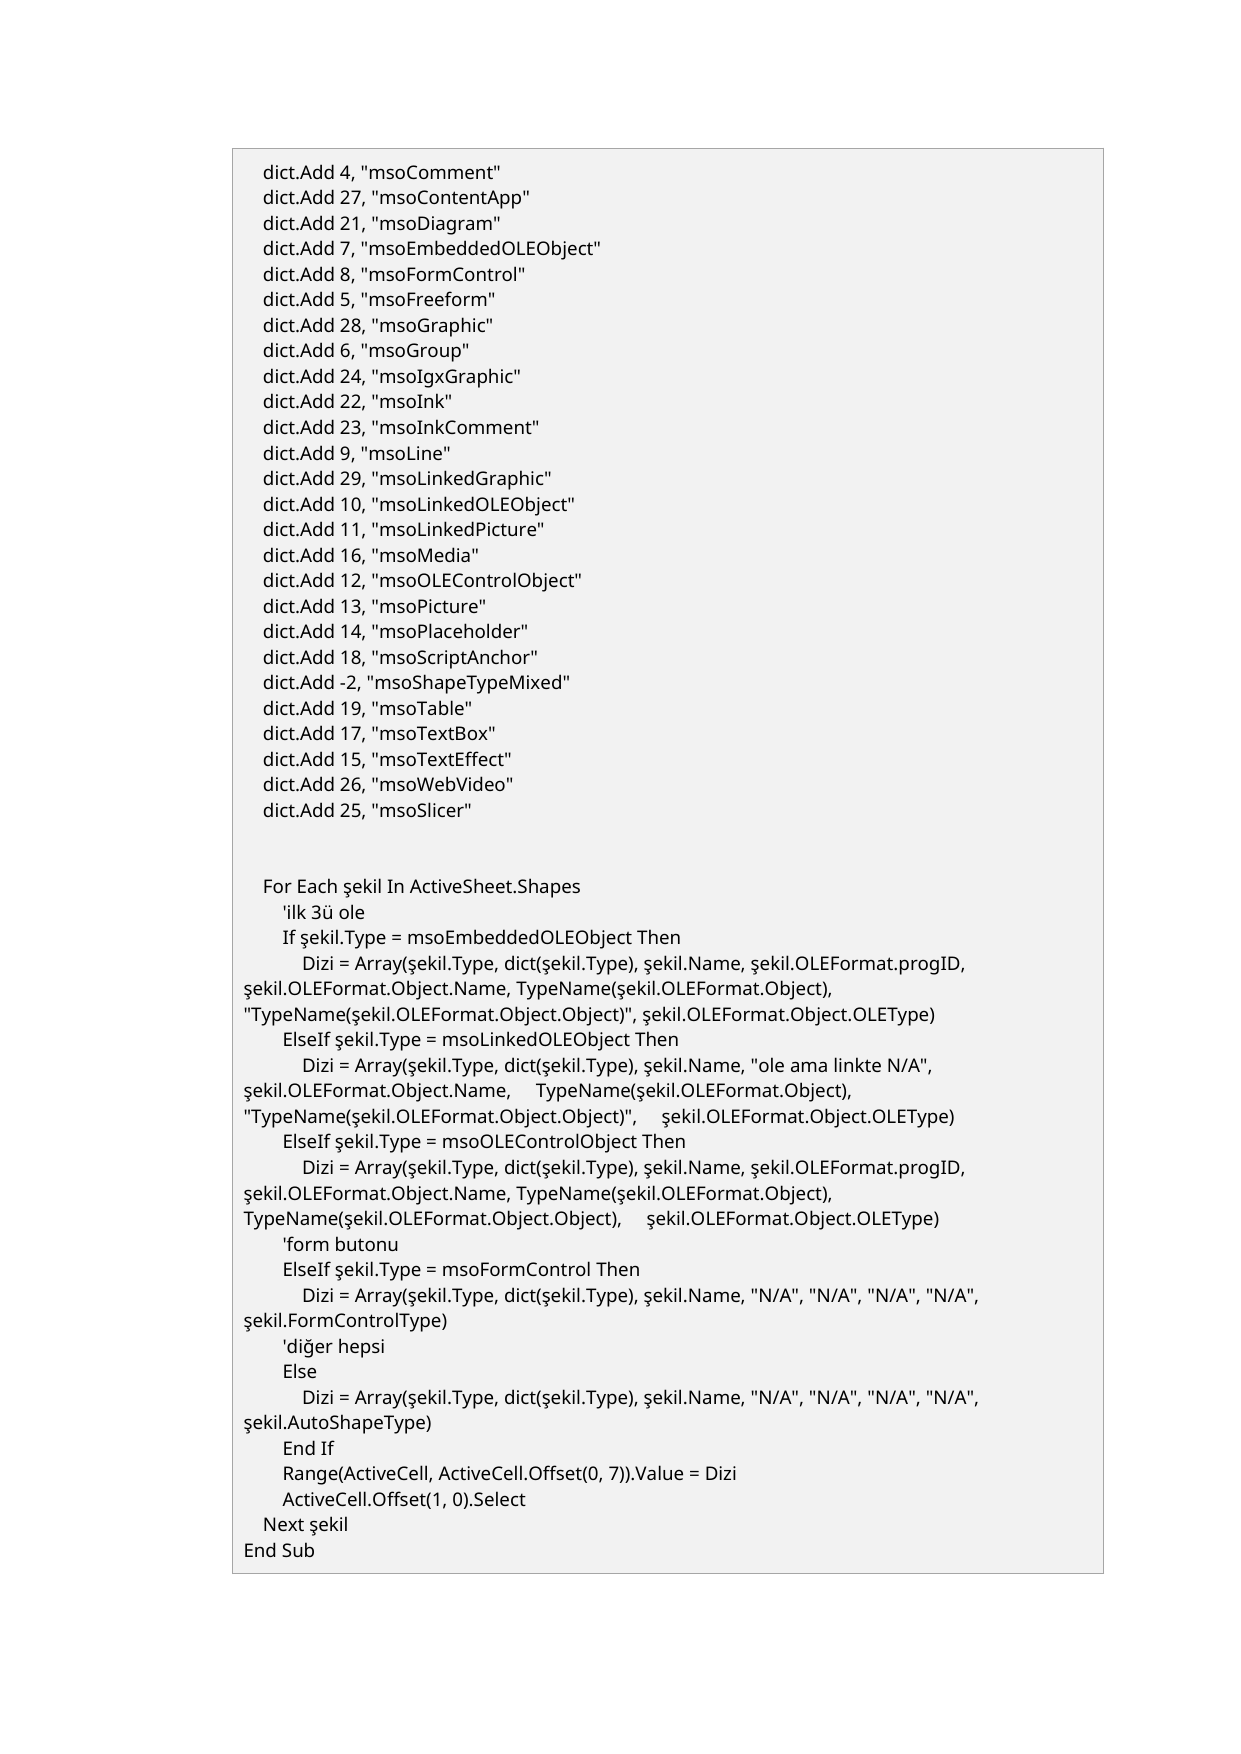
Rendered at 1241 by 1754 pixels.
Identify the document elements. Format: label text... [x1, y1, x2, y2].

text dict.Add 14, "msoPlaceholder" [233, 607, 1103, 632]
text dict.Add 22, "msoInk" [233, 377, 1103, 403]
text dict.Add 13, "msoPicture" [233, 581, 1103, 607]
text dict.Add 27, "msoContentApp" [233, 173, 1103, 199]
text End Sub [233, 1526, 1103, 1573]
text 'ilk 3ü ole [233, 888, 1103, 913]
text dict.Add 18, "msoScriptAnchor" [233, 632, 1103, 658]
text ActiveCell.Offset(1, 0).Select [233, 1475, 1103, 1500]
text dict.Add 29, "msoLinkedGraphic" [233, 454, 1103, 479]
text Else [233, 1347, 1103, 1373]
text Dizi = Array(şekil.Type, dict(şekil.Type), şekil.Name, "N/A", "N/A", "N/A", "N/A", şekil.AutoShapeType) [233, 1373, 1103, 1424]
text dict.Add 10, "msoLinkedOLEObject" [233, 479, 1103, 505]
text dict.Add 12, "msoOLEControlObject" [233, 556, 1103, 581]
text End If [233, 1424, 1103, 1449]
text Dizi = Array(şekil.Type, dict(şekil.Type), şekil.Name, "N/A", "N/A", "N/A", "N/A", şekil.FormControlType) [233, 1271, 1103, 1322]
text dict.Add 6, "msoGroup" [233, 326, 1103, 352]
text ElseIf şekil.Type = msoFormControl Then [233, 1245, 1103, 1271]
text dict.Add 15, "msoTextEffect" [233, 734, 1103, 760]
text Dizi = Array(şekil.Type, dict(şekil.Type), şekil.Name, "ole ama linkte N/A", şekil.OLEFormat.Object.Name, TypeName(şekil.OLEFormat.Object), "TypeName(şekil.OLEFormat.Object.Object)", şekil.OLEFormat.Object.OLEType) [233, 1041, 1103, 1117]
text ElseIf şekil.Type = msoLinkedOLEObject Then [233, 1015, 1103, 1041]
text Dizi = Array(şekil.Type, dict(şekil.Type), şekil.Name, şekil.OLEFormat.progID, şekil.OLEFormat.Object.Name, TypeName(şekil.OLEFormat.Object), TypeName(şekil.OLEFormat.Object.Object), şekil.OLEFormat.Object.OLEType) [233, 1143, 1103, 1219]
text dict.Add 11, "msoLinkedPicture" [233, 505, 1103, 530]
text dict.Add 5, "msoFreeform" [233, 275, 1103, 301]
text dict.Add 23, "msoInkComment" [233, 403, 1103, 428]
text dict.Add 16, "msoMedia" [233, 530, 1103, 556]
text 'diğer hepsi [233, 1322, 1103, 1347]
text Next şekil [233, 1500, 1103, 1526]
text ElseIf şekil.Type = msoOLEControlObject Then [233, 1117, 1103, 1143]
text dict.Add -2, "msoShapeTypeMixed" [233, 658, 1103, 683]
text dict.Add 4, "msoComment" [233, 149, 1103, 173]
text If şekil.Type = msoEmbeddedOLEObject Then [233, 913, 1103, 939]
text dict.Add 21, "msoDiagram" [233, 199, 1103, 224]
text Range(ActiveCell, ActiveCell.Offset(0, 7)).Value = Dizi [233, 1449, 1103, 1475]
text dict.Add 26, "msoWebVideo" [233, 760, 1103, 786]
text Dizi = Array(şekil.Type, dict(şekil.Type), şekil.Name, şekil.OLEFormat.progID, şekil.OLEFormat.Object.Name, TypeName(şekil.OLEFormat.Object), "TypeName(şekil.OLEFormat.Object.Object)", şekil.OLEFormat.Object.OLEType) [233, 939, 1103, 1015]
text dict.Add 24, "msoIgxGraphic" [233, 352, 1103, 377]
text dict.Add 9, "msoLine" [233, 428, 1103, 454]
text dict.Add 7, "msoEmbeddedOLEObject" [233, 224, 1103, 250]
text dict.Add 19, "msoTable" [233, 683, 1103, 709]
text dict.Add 28, "msoGraphic" [233, 301, 1103, 326]
text dict.Add 8, "msoFormControl" [233, 250, 1103, 275]
text dict.Add 17, "msoTextBox" [233, 709, 1103, 734]
text dict.Add 25, "msoSlicer" [233, 786, 1103, 811]
text 'form butonu [233, 1219, 1103, 1245]
text For Each şekil In ActiveSheet.Shapes [233, 862, 1103, 888]
